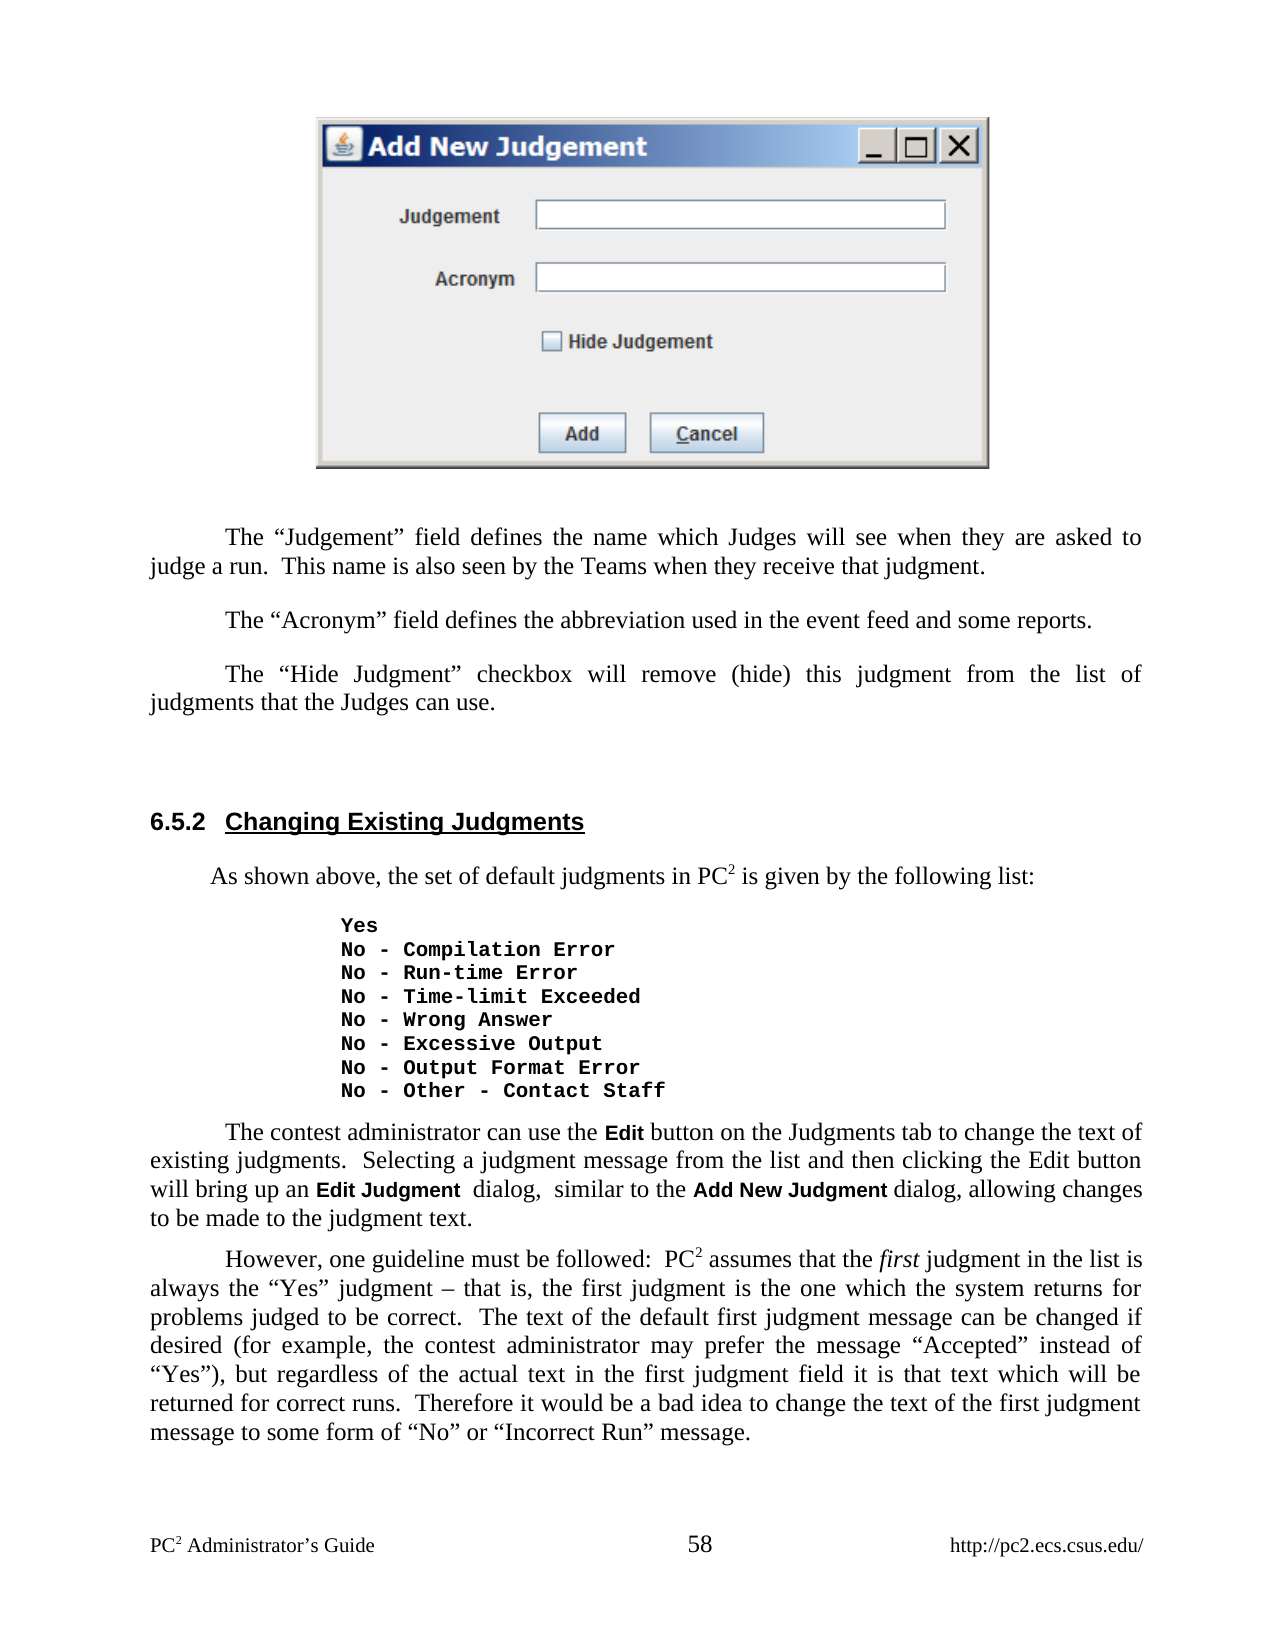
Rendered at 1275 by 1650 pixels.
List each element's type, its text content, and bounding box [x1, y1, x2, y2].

text The “Hide Judgment” checkbox will remove (hide) this judgment from the list of judgments that the Judges can use. [150, 659, 1143, 716]
subtitle Changing Existing Judgments [150, 807, 1143, 836]
text No - Time-limit Exceeded [341, 986, 1143, 1009]
text No - Other - Contact Staff [341, 1080, 1143, 1104]
picture [315, 117, 990, 469]
text No - Run-time Error [341, 962, 1143, 986]
text No - Compilation Error [341, 938, 1143, 962]
text The “Acronym” field defines the abbreviation used in the event feed and some reports. [150, 605, 1143, 634]
text No - Wrong Answer [341, 1009, 1143, 1033]
text No - Excessive Output [341, 1033, 1143, 1057]
text However, one guideline must be followed: PC2 assumes that the first judgment in the list is always the “Yes” judgment – that is, the first judgment is the one which the system returns for problems judged to be correct. The text of the default first judgment message can be changed if desired (for example, the contest administrator may prefer the message “Accepted” instead of “Yes”), but regardless of the actual text in the first judgment field it is that text which will be returned for correct runs. Therefore it would be a bad idea to change the text of the first judgment message to some form of “No” or “Incorrect Run” message. [150, 1244, 1143, 1445]
text The contest administrator can use the Edit button on the Judgments tab to change the text of existing judgments. Selecting a judgment message from the list and then clicking the Edit button will bring up an Edit Judgment dialog, similar to the Add New Judgment dialog, allowing changes to be made to the judgment text. [150, 1117, 1143, 1232]
text The “Judgement” field defines the name which Judges will see when they are asked to judge a run. This name is also seen by the Teams when they receive that judgment. [150, 522, 1143, 580]
text Yes [341, 915, 1143, 938]
text No - Output Format Error [341, 1057, 1143, 1080]
text As shown above, the set of default judgments in PC2 is given by the following list: [210, 861, 1143, 890]
